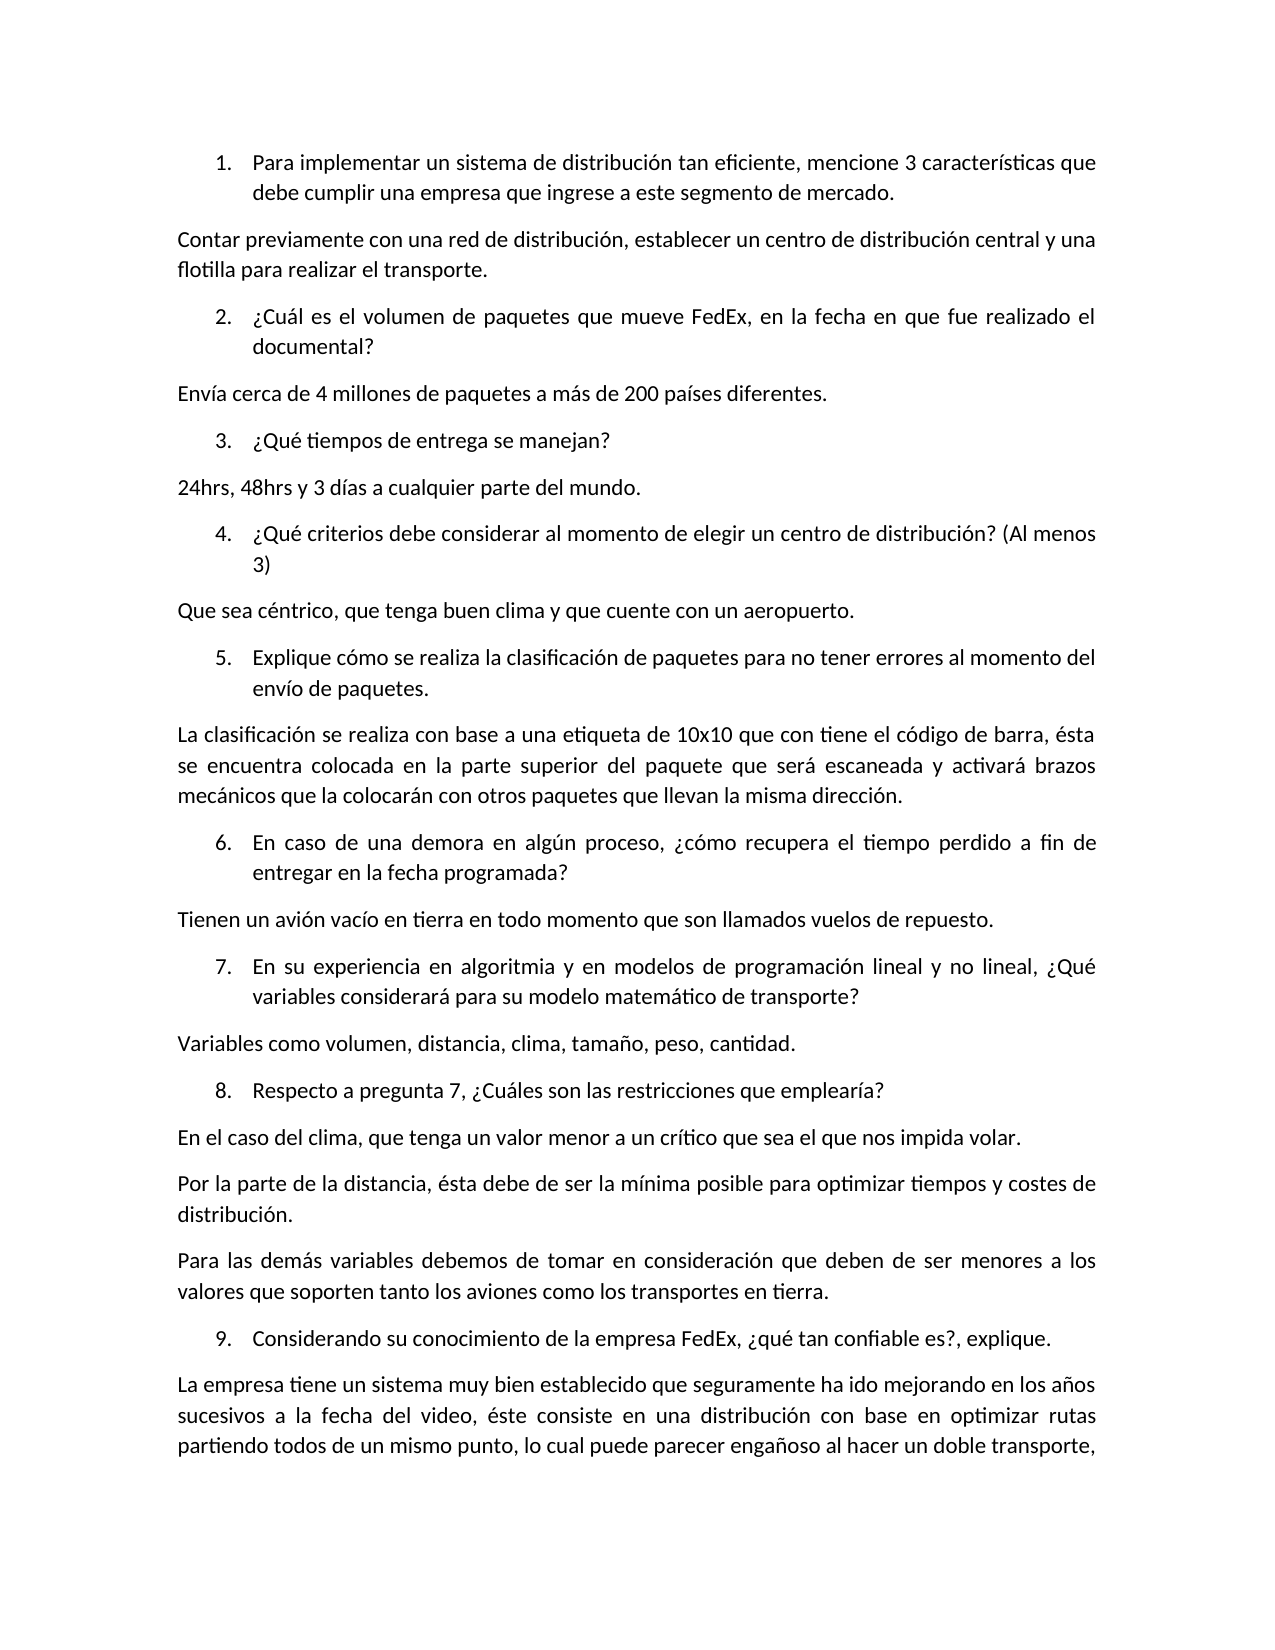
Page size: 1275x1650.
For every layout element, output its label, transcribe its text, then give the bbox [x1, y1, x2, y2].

list En su experiencia en algoritmia y en modelos de programación lineal y no lineal, ¿Qué variables considerará para su modelo matemático de transporte? [215, 952, 1098, 1010]
text Tienen un avión vacío en tierra en todo momento que son llamados vuelos de repuesto. [177, 905, 1098, 933]
text Para las demás variables debemos de tomar en consideración que deben de ser menores a los valores que soporten tanto los aviones como los transportes en tierra. [177, 1247, 1098, 1305]
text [177, 1371, 1098, 1459]
text Que sea céntrico, que tenga buen clima y que cuente con un aeropuerto. [177, 597, 1098, 624]
list ¿Qué criterios debe considerar al momento de elegir un centro de distribución? (Al menos 3) [215, 519, 1098, 578]
list En caso de una demora en algún proceso, ¿cómo recupera el tiempo perdido a fin de entregar en la fecha programada? [215, 828, 1098, 886]
text En el caso del clima, que tenga un valor menor a un crítico que sea el que nos impida volar. [177, 1123, 1098, 1151]
list ¿Cuál es el volumen de paquetes que mueve FedEx, en la fecha en que fue realizado el documental? [215, 302, 1098, 360]
list Explique cómo se realiza la clasificación de paquetes para no tener errores al momento del envío de paquetes. [215, 643, 1098, 702]
list ¿Qué tiempos de entrega se manejan? [215, 426, 1098, 454]
text Por la parte de la distancia, ésta debe de ser la mínima posible para optimizar tiempos y costes de distribución. [177, 1169, 1098, 1228]
text Envía cerca de 4 millones de paquetes a más de 200 países diferentes. [177, 379, 1098, 407]
list Considerando su conocimiento de la empresa FedEx, ¿qué tan confiable es?, explique. [215, 1324, 1098, 1352]
list Respecto a pregunta 7, ¿Cuáles son las restricciones que emplearía? [215, 1076, 1098, 1104]
text Variables como volumen, distancia, clima, tamaño, peso, cantidad. [177, 1029, 1098, 1057]
text Contar previamente con una red de distribución, establecer un centro de distribución central y una flotilla para realizar el transporte. [177, 225, 1098, 283]
text La clasificación se realiza con base a una etiqueta de 10x10 que con tiene el código de barra, ésta se encuentra colocada en la parte superior del paquete que será escaneada y activará brazos mecánicos que la colocarán con otros paquetes que llevan la misma dirección. [177, 721, 1098, 809]
list Para implementar un sistema de distribución tan eficiente, mencione 3 características que debe cumplir una empresa que ingrese a este segmento de mercado. [215, 148, 1098, 206]
text 24hrs, 48hrs y 3 días a cualquier parte del mundo. [177, 473, 1098, 501]
